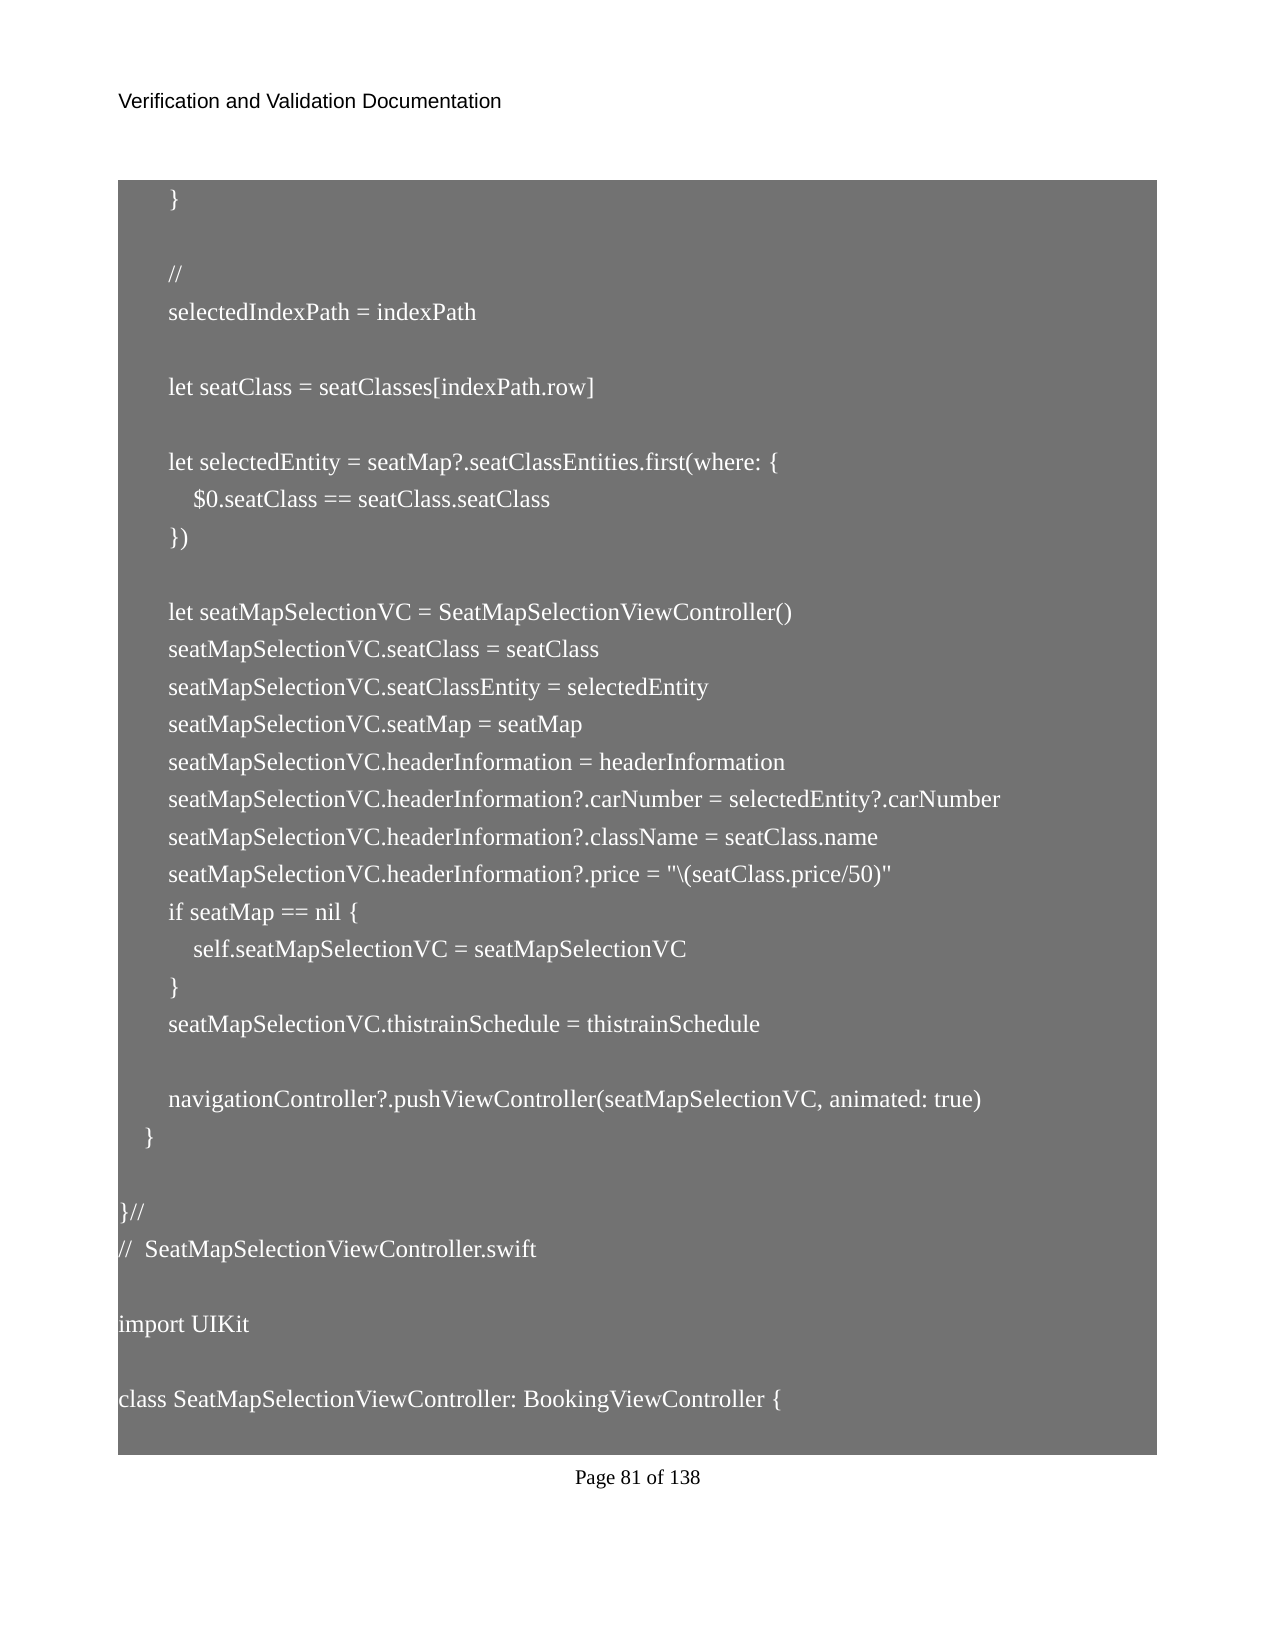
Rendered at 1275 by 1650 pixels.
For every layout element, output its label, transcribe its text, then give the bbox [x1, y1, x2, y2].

text } [118, 1118, 1157, 1155]
text seatMapSelectionVC.headerInformation = headerInformation [118, 743, 1157, 780]
text if seatMap == nil { [118, 893, 1157, 930]
text } [118, 968, 1157, 1005]
text $0.seatClass == seatClass.seatClass [118, 480, 1157, 518]
text import UIKit [118, 1305, 1157, 1343]
text class SeatMapSelectionViewController: BookingViewController { [118, 1380, 1157, 1418]
text seatMapSelectionVC.seatClassEntity = selectedEntity [118, 668, 1157, 705]
text seatMapSelectionVC.headerInformation?.price = "\(seatClass.price/50)" [118, 855, 1157, 893]
text // [118, 255, 1157, 293]
text seatMapSelectionVC.headerInformation?.className = seatClass.name [118, 818, 1157, 855]
text } [118, 180, 1157, 218]
text let selectedEntity = seatMap?.seatClassEntities.first(where: { [118, 443, 1157, 480]
text selectedIndexPath = indexPath [118, 293, 1157, 330]
text seatMapSelectionVC.headerInformation?.carNumber = selectedEntity?.carNumber [118, 780, 1157, 818]
text self.seatMapSelectionVC = seatMapSelectionVC [118, 930, 1157, 968]
text seatMapSelectionVC.thistrainSchedule = thistrainSchedule [118, 1005, 1157, 1043]
text }) [118, 518, 1157, 555]
text let seatMapSelectionVC = SeatMapSelectionViewController() [118, 593, 1157, 630]
text seatMapSelectionVC.seatMap = seatMap [118, 705, 1157, 743]
text navigationController?.pushViewController(seatMapSelectionVC, animated: true) [118, 1080, 1157, 1118]
text let seatClass = seatClasses[indexPath.row] [118, 368, 1157, 405]
text // SeatMapSelectionViewController.swift [118, 1230, 1157, 1268]
text }// [118, 1193, 1157, 1230]
text seatMapSelectionVC.seatClass = seatClass [118, 630, 1157, 668]
